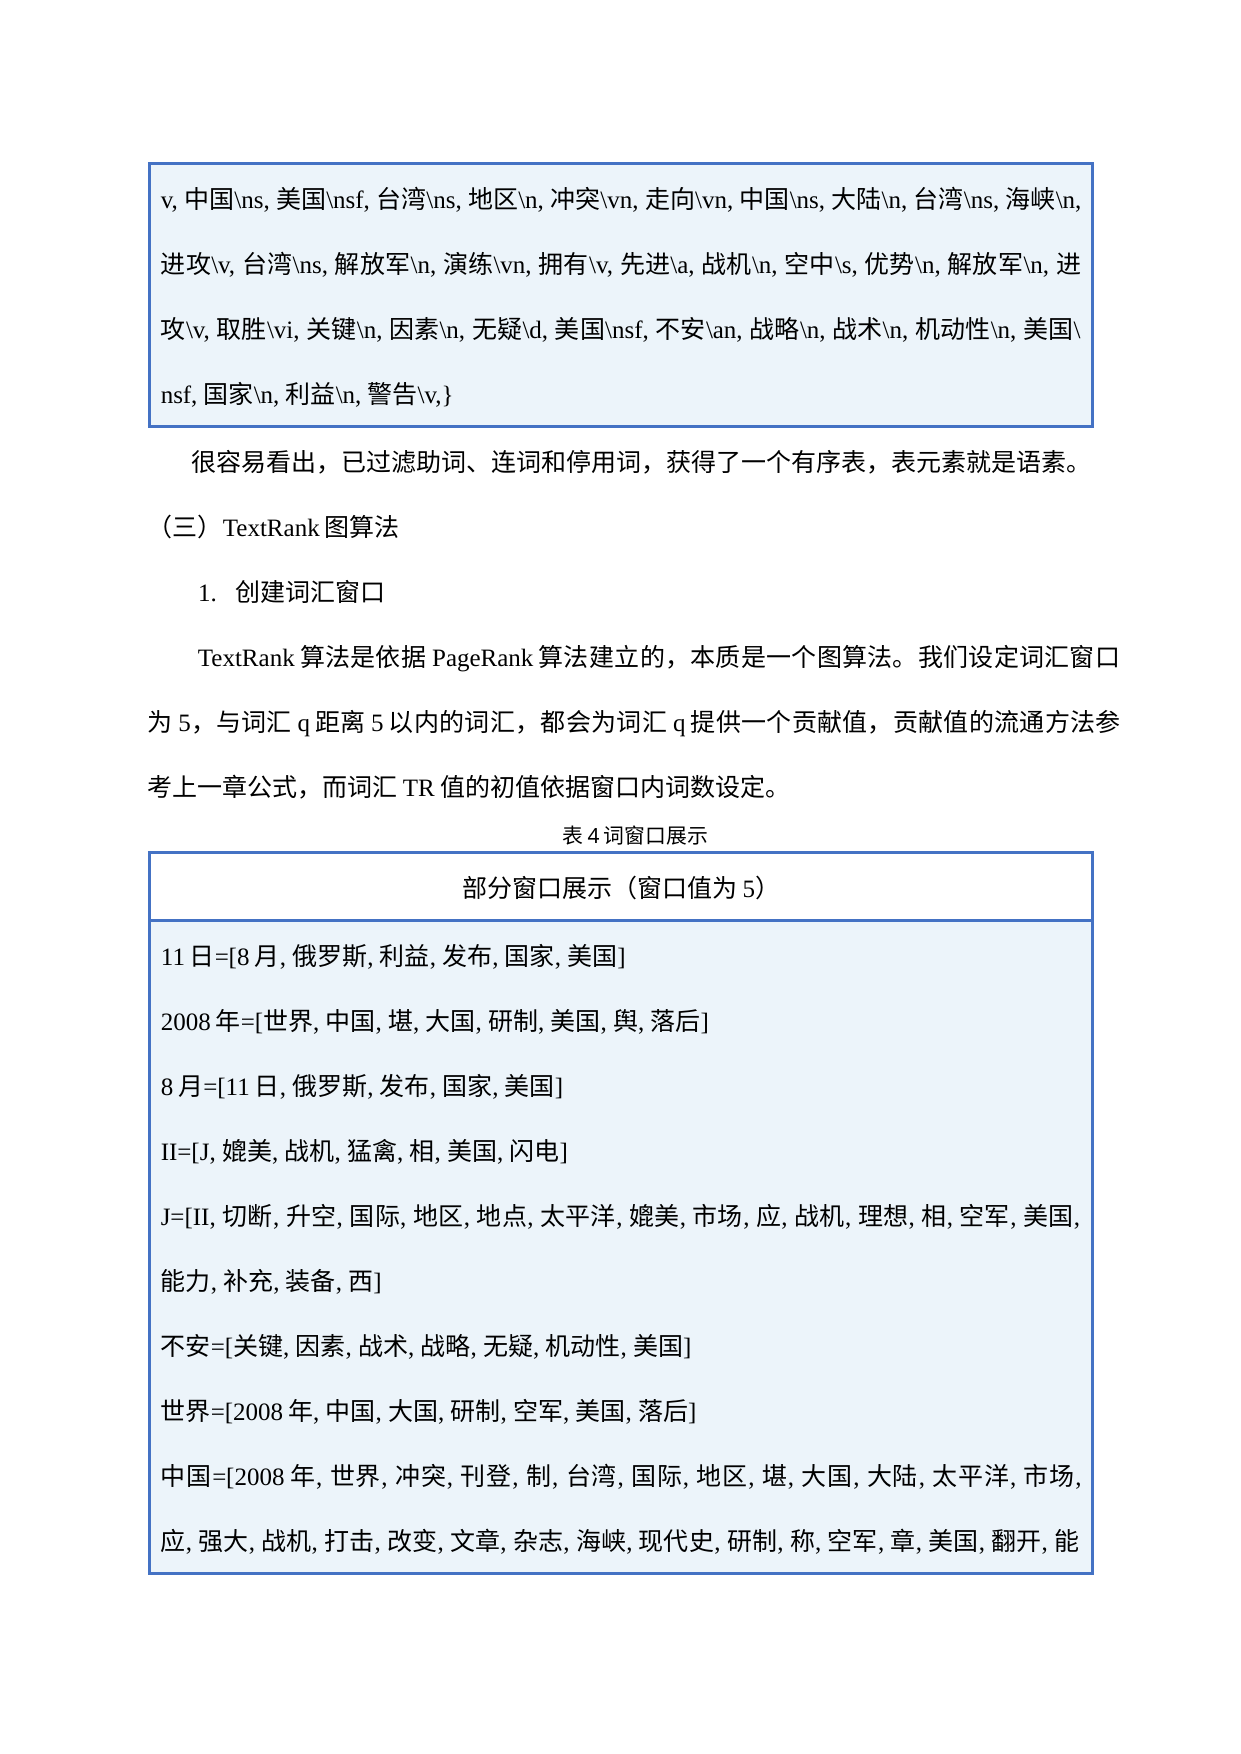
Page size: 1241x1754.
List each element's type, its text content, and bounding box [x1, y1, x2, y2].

list 很容易看出，已过滤助词、连词和停用词，获得了一个有序表，表元素就是语素。 [191, 428, 1122, 493]
text （三）TextRank图算法 [148, 493, 1122, 558]
subtitle 创建词汇窗口 [198, 558, 1122, 623]
text 表 4 词窗口展示 [148, 818, 1122, 851]
text TextRank算法是依据PageRank算法建立的，本质是一个图算法。我们设定词汇窗口为5，与词汇q距离5以内的词汇，都会为词汇q提供一个贡献值，贡献值的流通方法参考上一章公式，而词汇TR值的初值依据窗口内词数设定。 [148, 623, 1122, 818]
table_header 部分窗口展示（窗口值为5） [151, 854, 1091, 919]
